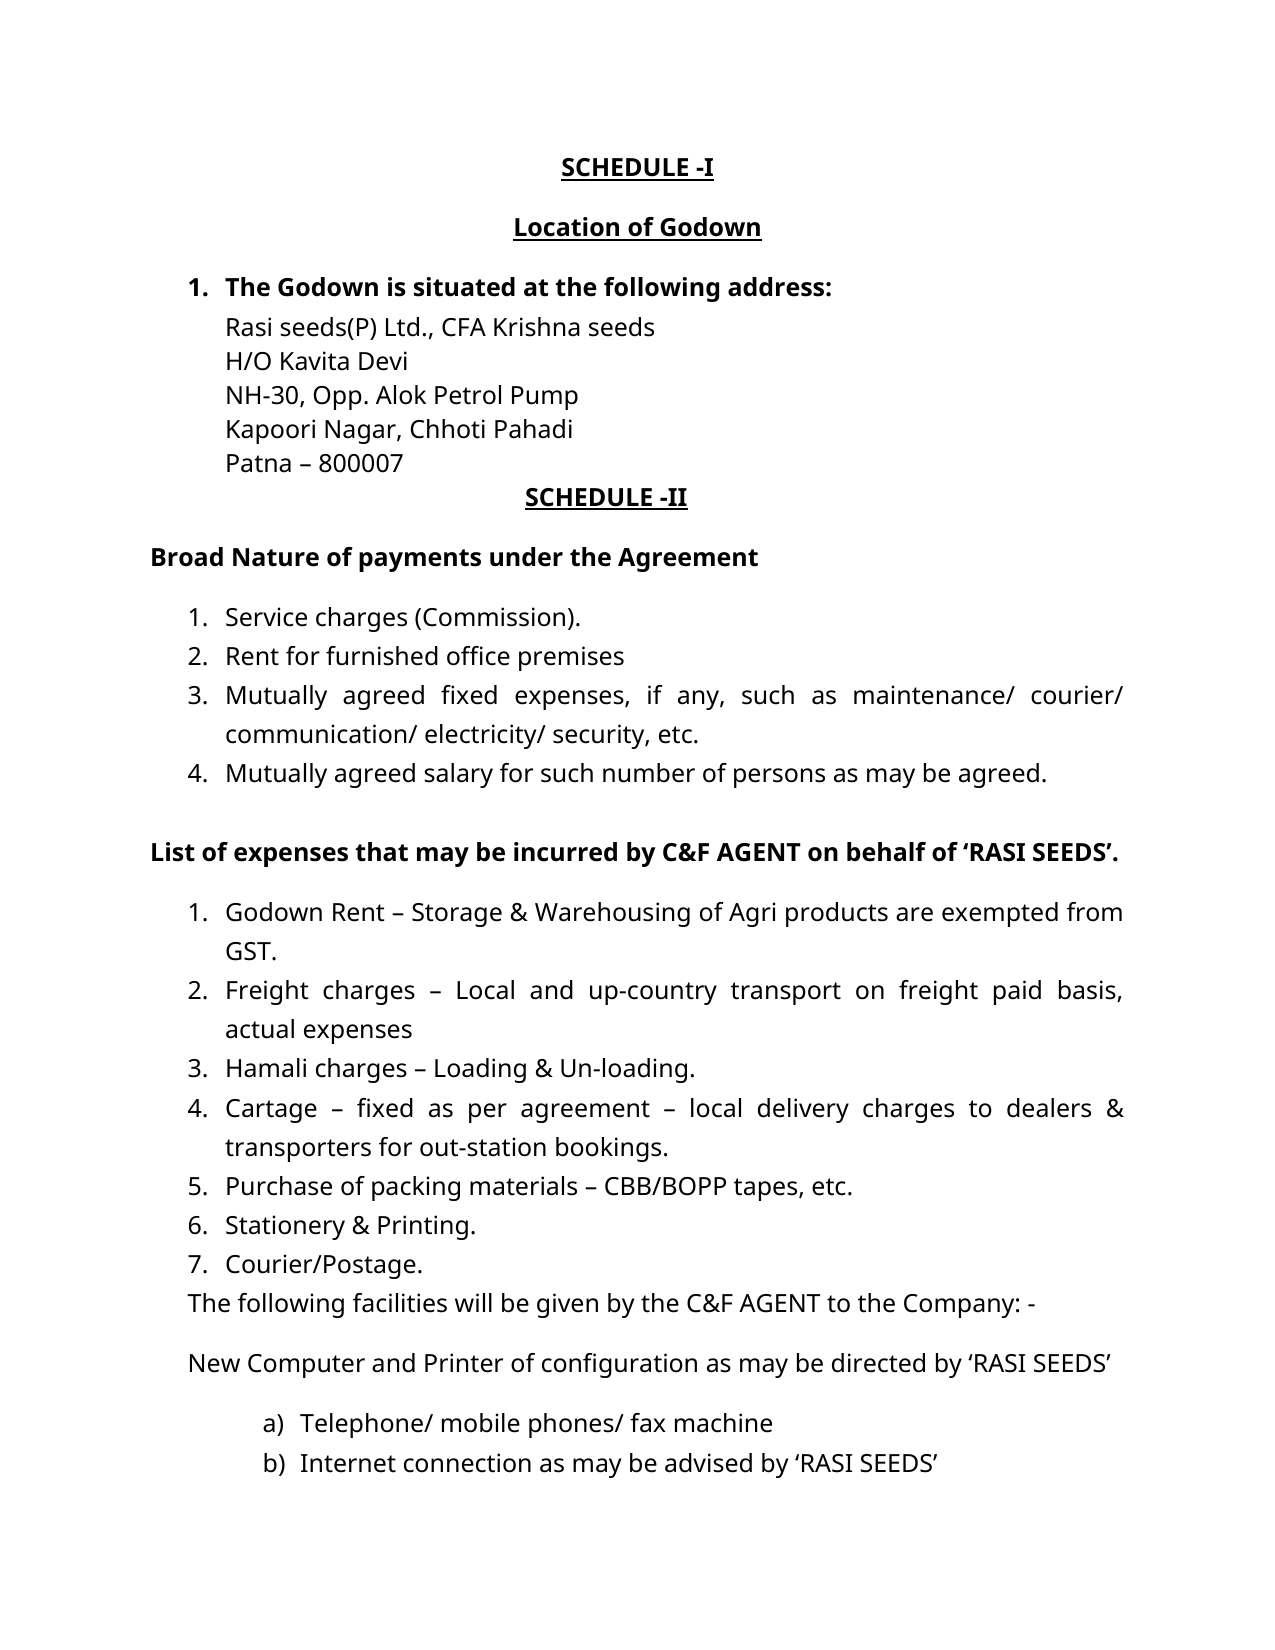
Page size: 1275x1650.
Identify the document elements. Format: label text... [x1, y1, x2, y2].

list The Godown is situated at the following address: [187, 270, 1125, 304]
list Internet connection as may be advised by ‘RASI SEEDS’ [262, 1445, 1125, 1479]
text H/O Kavita Devi [150, 343, 1125, 377]
text Rasi seeds(P) Ltd., CFA Krishna seeds [150, 309, 1125, 343]
list Rent for furnished office premises [187, 639, 1125, 673]
list Freight charges – Local and up-country transport on freight paid basis, actual expenses [187, 973, 1125, 1046]
text SCHEDULE -I [150, 150, 1125, 184]
list Purchase of packing materials – CBB/BOPP tapes, etc. [187, 1169, 1125, 1203]
text New Computer and Printer of configuration as may be directed by ‘RASI SEEDS’ [187, 1346, 1125, 1380]
text Patna – 800007 [150, 445, 1125, 479]
text Broad Nature of payments under the Agreement [150, 539, 1125, 573]
list Telephone/ mobile phones/ fax machine [262, 1406, 1125, 1440]
list Hamali charges – Loading & Un-loading. [187, 1051, 1125, 1085]
text Kapoori Nagar, Chhoti Pahadi [150, 411, 1125, 445]
text List of expenses that may be incurred by C&F AGENT on behalf of ‘RASI SEEDS’. [150, 834, 1125, 868]
list Mutually agreed fixed expenses, if any, such as maintenance/ courier/ communication/ electricity/ security, etc. [187, 678, 1125, 751]
list Courier/Postage. [187, 1247, 1125, 1281]
text SCHEDULE -II [150, 479, 1125, 513]
list Stationery & Printing. [187, 1208, 1125, 1242]
text The following facilities will be given by the C&F AGENT to the Company: - [187, 1286, 1125, 1320]
text NH-30, Opp. Alok Petrol Pump [150, 377, 1125, 411]
list Godown Rent – Storage & Warehousing of Agri products are exempted from GST. [187, 894, 1125, 968]
list Cartage – fixed as per agreement – local delivery charges to dealers & transporters for out-station bookings. [187, 1090, 1125, 1163]
text Location of Godown [150, 210, 1125, 244]
list Mutually agreed salary for such number of persons as may be agreed. [187, 756, 1125, 790]
list Service charges (Commission). [187, 599, 1125, 633]
